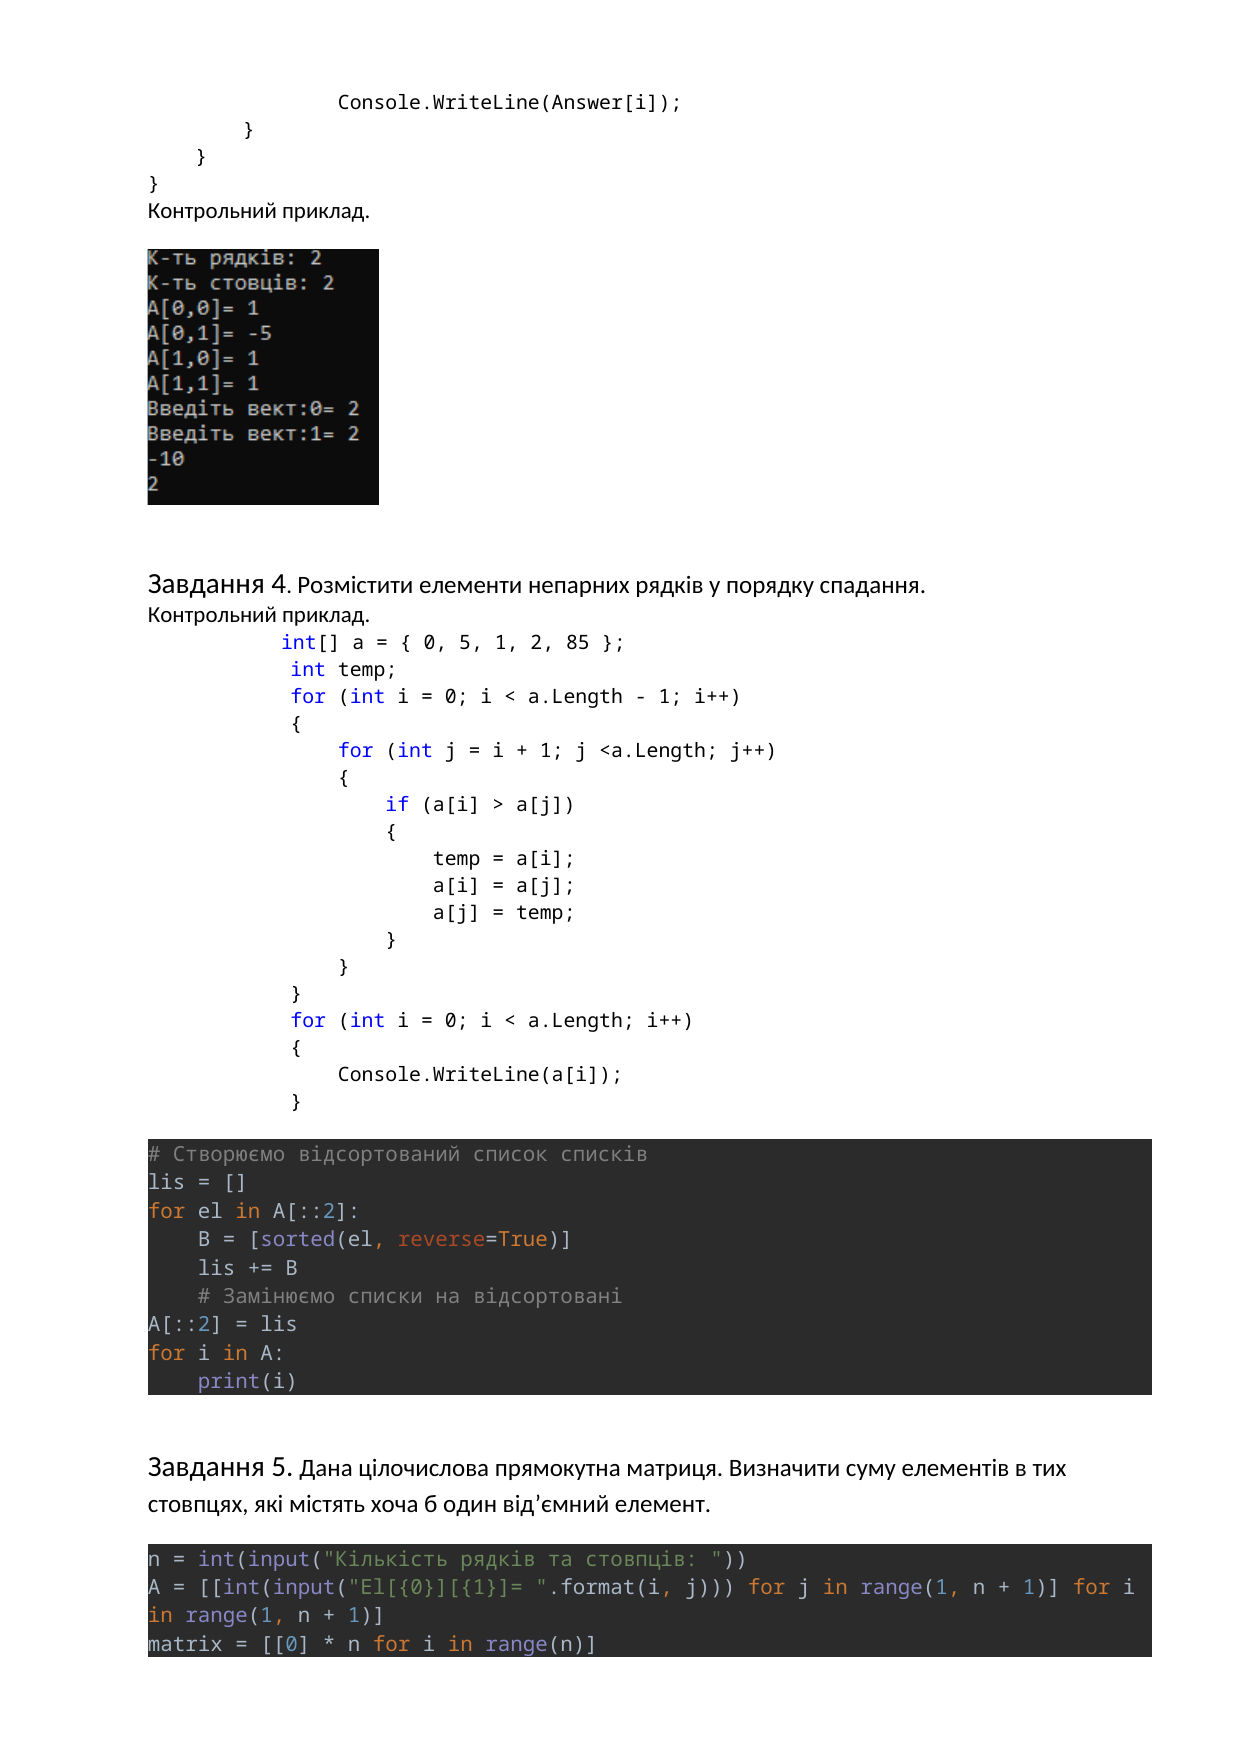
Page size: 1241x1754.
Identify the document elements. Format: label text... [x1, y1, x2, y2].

text if (a[i] > a[j]) [148, 790, 1152, 817]
text for (int i = 0; i < a.Length - 1; i++) [148, 682, 1152, 709]
text } [148, 979, 1152, 1006]
text for (int i = 0; i < a.Length; i++) [148, 1006, 1152, 1033]
text int[] a = { 0, 5, 1, 2, 85 }; [221, 628, 1152, 655]
text } [148, 142, 1152, 169]
text } [148, 116, 1152, 142]
text Завдання 5. Дана цілочислова прямокутна матриця. Визначити суму елементів в тих стовпцях, які містять хоча б один від’ємний елемент. [148, 1448, 1152, 1518]
text a[j] = temp; [148, 898, 1152, 925]
text { [148, 763, 1152, 790]
text } [148, 169, 1152, 196]
text Завдання 4. Розмістити елементи непарних рядків у порядку спадання. [148, 565, 1152, 600]
text } [148, 952, 1152, 979]
text } [148, 925, 1152, 952]
text Console.WriteLine(Answer[i]); [148, 88, 1152, 116]
text { [148, 1033, 1152, 1060]
text for (int j = i + 1; j <a.Length; j++) [148, 736, 1152, 763]
text Контрольний приклад. [148, 196, 1152, 224]
text int temp; [148, 655, 1152, 682]
text { [148, 709, 1152, 736]
text temp = a[i]; [148, 844, 1152, 871]
text Console.WriteLine(a[i]); [148, 1060, 1152, 1087]
picture [147, 249, 379, 505]
text # Створюємо відсортований список списків lis = [] for el in A[::2]: B = [sorted(el, reverse=True)] lis += B # Замінюємо списки на відсортовані A[::2] = lis for i in A: print(i) [148, 1139, 1152, 1395]
text Контрольний приклад. [148, 600, 1152, 628]
text { [148, 817, 1152, 844]
text a[i] = a[j]; [148, 871, 1152, 898]
text } [148, 1087, 1152, 1114]
